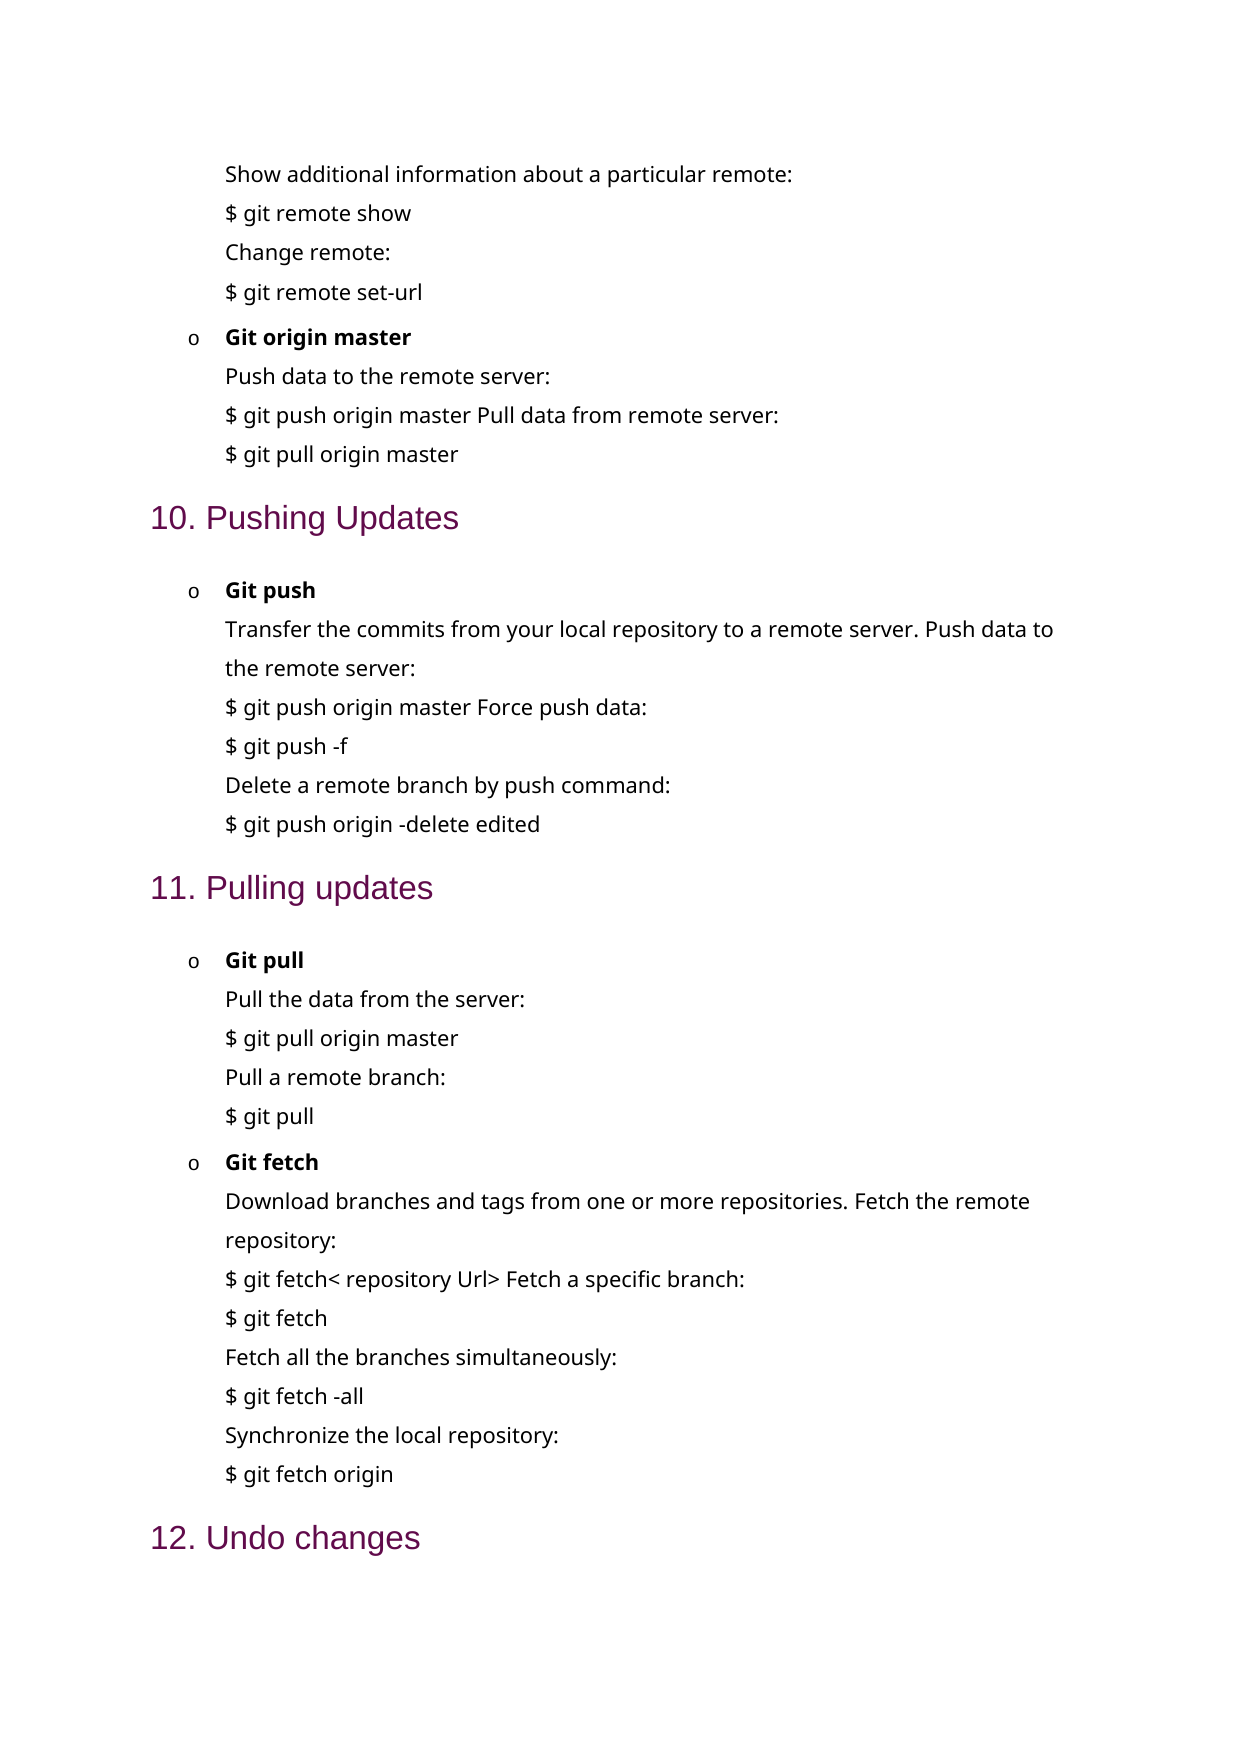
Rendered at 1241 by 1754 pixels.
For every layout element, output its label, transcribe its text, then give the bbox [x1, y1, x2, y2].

list Git origin master Push data to the remote server: $ git push origin master Pull data from remote server: $ git pull origin master [187, 312, 1090, 469]
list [187, 150, 1090, 306]
list Git push Transfer the commits from your local repository to a remote server. Push data to the remote server: $ git push origin master Force push data: $ git push -f Delete a remote branch by push command: $ git push origin -delete edited [187, 566, 1090, 839]
text 11. Pulling updates [150, 868, 1090, 907]
text 12. Undo changes [150, 1518, 1090, 1556]
text 10. Pushing Updates [150, 498, 1090, 536]
list Git pull Pull the data from the server: $ git pull origin master Pull a remote branch: $ git pull [187, 936, 1090, 1131]
list Git fetch Download branches and tags from one or more repositories. Fetch the remote repository: $ git fetch< repository Url> Fetch a specific branch: $ git fetch Fetch all the branches simultaneously: $ git fetch -all Synchronize the local repository: $ git fetch origin [187, 1137, 1090, 1489]
